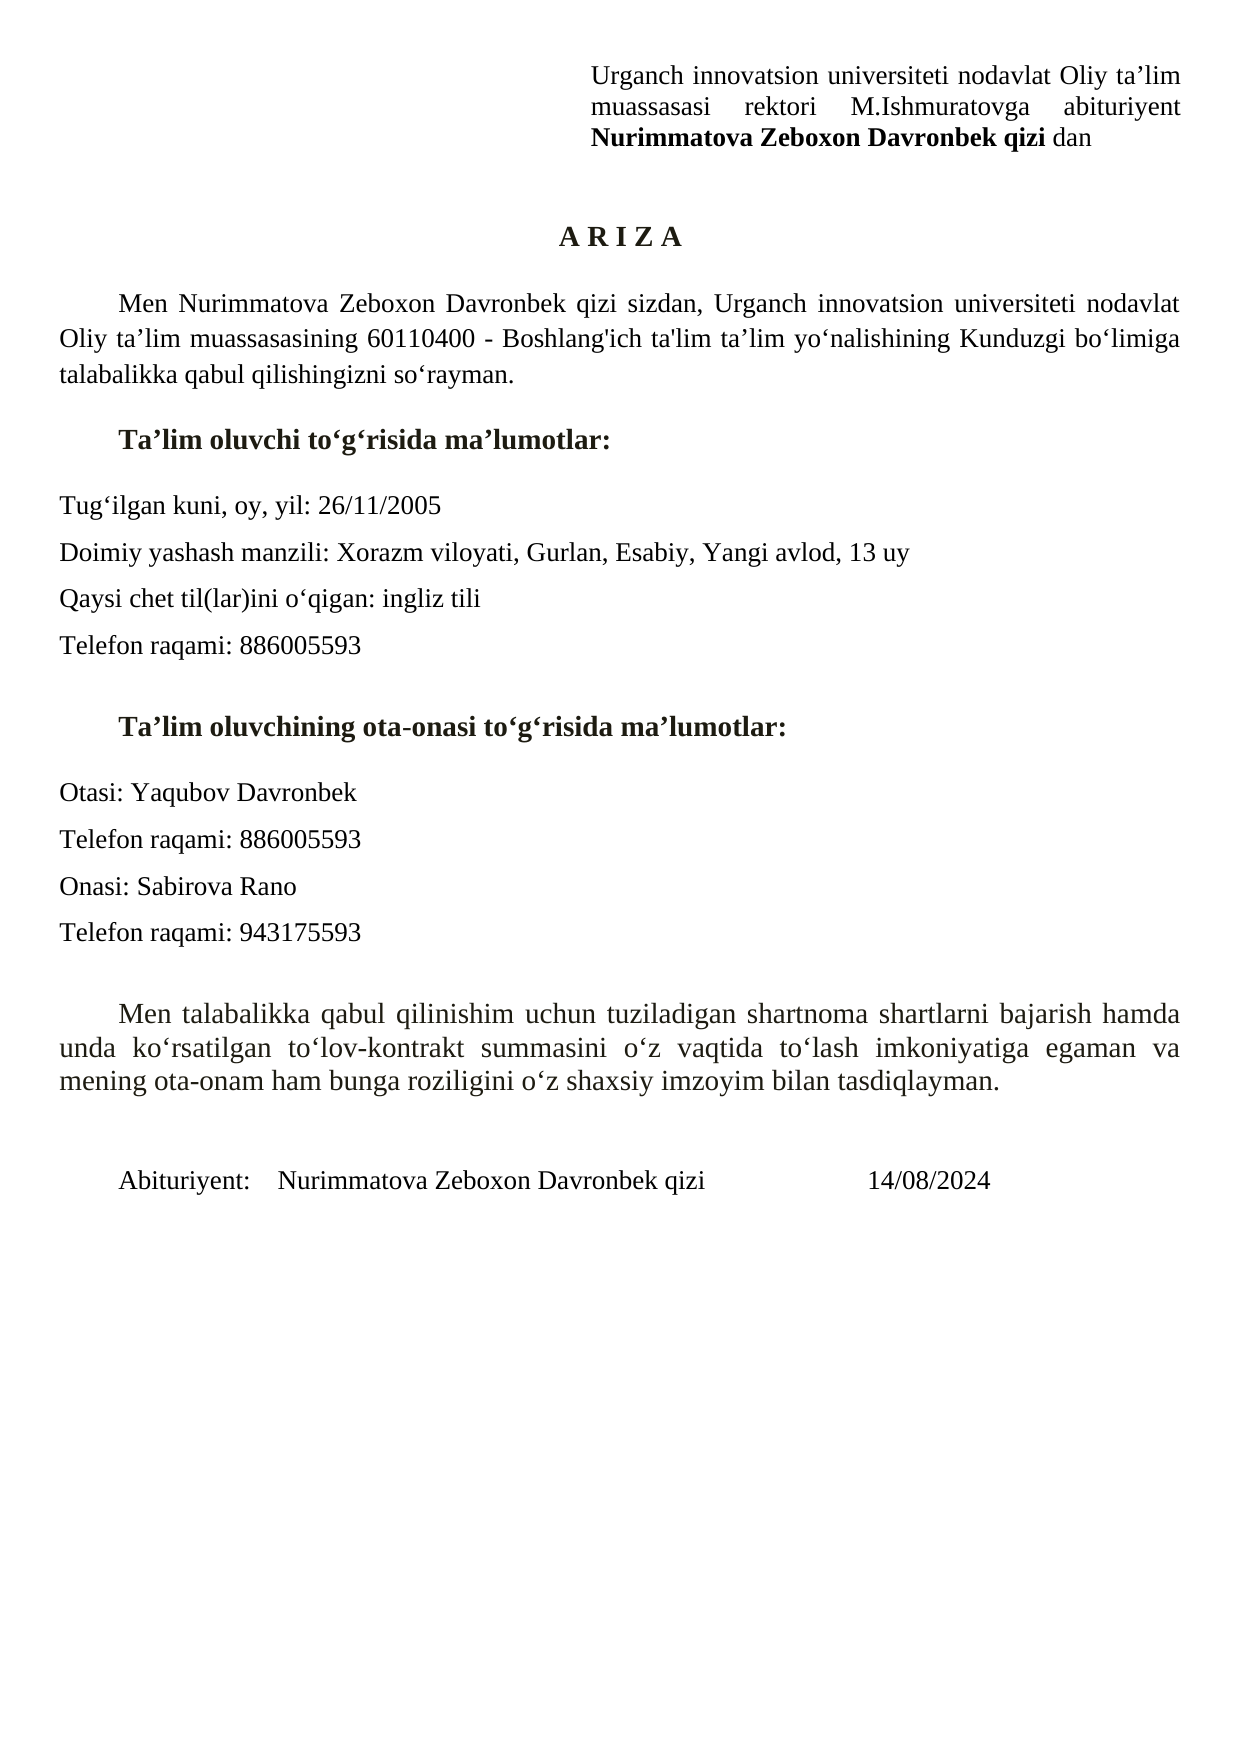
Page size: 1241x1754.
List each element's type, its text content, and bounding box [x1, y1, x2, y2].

text Men Nurimmatova Zeboxon Davronbek qizi sizdan, Urganch innovatsion universiteti nodavlat Oliy ta’lim muassasasining 60110400 - Boshlang'ich ta'lim ta’lim yo‘nalishining Kunduzgi bo‘limiga talabalikka qabul qilishingizni so‘rayman. [59, 287, 1181, 389]
text Otasi: Yaqubov Davronbek [59, 776, 1181, 807]
text Abituriyent: Nurimmatova Zeboxon Davronbek qizi 14/08/2024 [59, 1164, 1181, 1195]
text Qaysi chet til(lar)ini o‘qigan: ingliz tili [59, 582, 1181, 613]
text Telefon raqami: 886005593 [59, 823, 1181, 854]
text Men talabalikka qabul qilinishim uchun tuziladigan shartnoma shartlarni bajarish hamda unda ko‘rsatilgan to‘lov-kontrakt summasini o‘z vaqtida to‘lash imkoniyatiga egaman va mening ota-onam ham bunga roziligini oʻz shaxsiy imzoyim bilan tasdiqlayman. [59, 996, 1181, 1097]
text Onasi: Sabirova Rano [59, 869, 1181, 901]
text Tug‘ilgan kuni, oy, yil: 26/11/2005 [59, 489, 1181, 520]
text A R I Z A [59, 219, 1181, 253]
text Ta’lim oluvchining ota-onasi to‘g‘risida ma’lumotlar: [59, 709, 1181, 743]
text Urganch innovatsion universiteti nodavlat Oliy ta’lim muassasasi rektori M.Ishmuratovga abituriyent Nurimmatova Zeboxon Davronbek qizi dan [591, 59, 1181, 152]
text Ta’lim oluvchi to‘g‘risida ma’lumotlar: [59, 422, 1181, 455]
text Doimiy yashash manzili: Xorazm viloyati, Gurlan, Esabiy, Yangi avlod, 13 uy [59, 536, 1181, 567]
text Telefon raqami: 943175593 [59, 916, 1181, 947]
text Telefon raqami: 886005593 [59, 629, 1181, 660]
